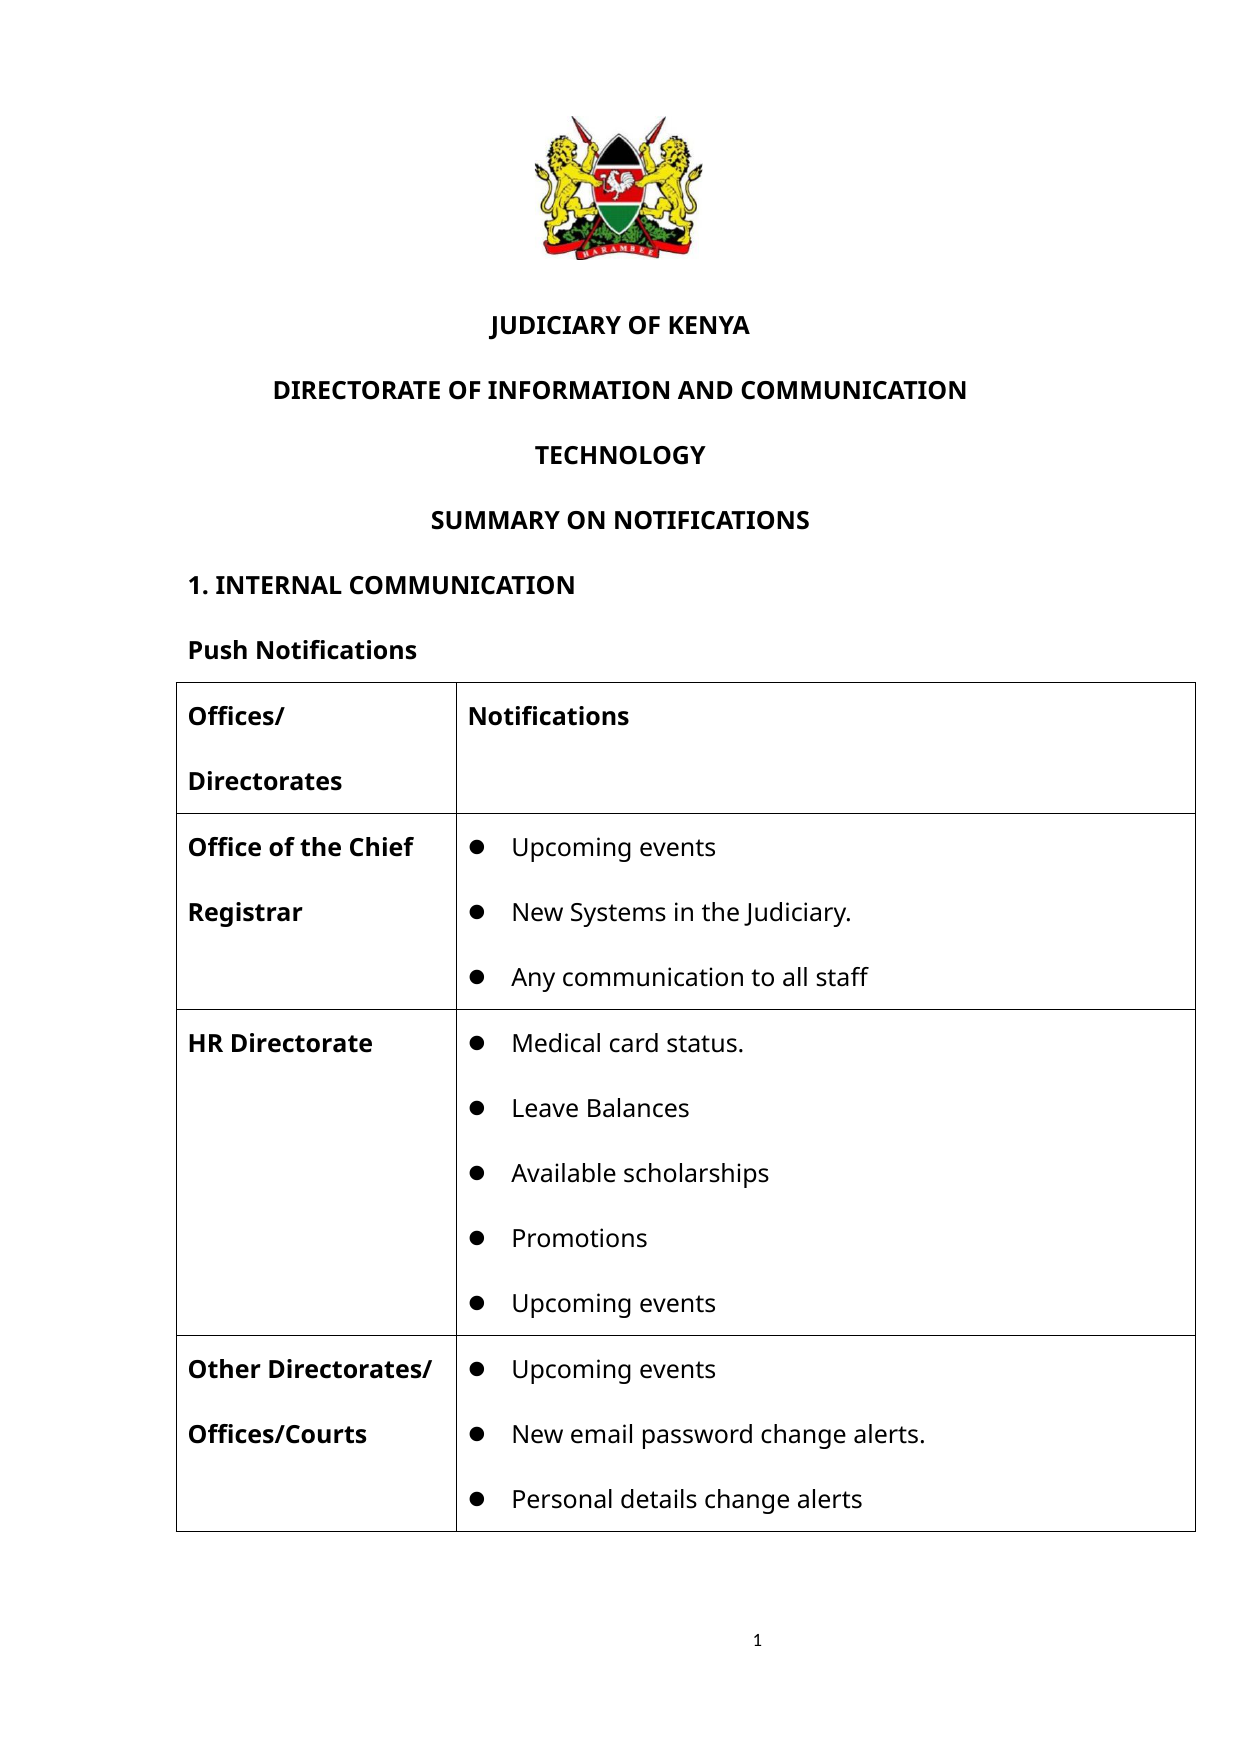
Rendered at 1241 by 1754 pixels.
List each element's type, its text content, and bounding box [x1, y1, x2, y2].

table_cell Medical card status. Leave Balances Available scholarships Promotions Upcoming events [457, 1010, 1195, 1335]
table_header Notifications [457, 683, 1195, 813]
list Push Notifications [187, 617, 1053, 682]
table_cell Upcoming events New Systems in the Judiciary. Any communication to all staff [457, 814, 1195, 1009]
picture [534, 116, 703, 260]
table_cell Other Directorates/ Offices/Courts [177, 1336, 456, 1531]
table_cell Upcoming events New email password change alerts. Personal details change alerts [457, 1336, 1195, 1531]
table_header Offices/ Directorates [177, 683, 456, 813]
text JUDICIARY OF KENYA [187, 292, 1053, 357]
text DIRECTORATE OF INFORMATION AND COMMUNICATION TECHNOLOGY [187, 357, 1053, 487]
table_cell HR Directorate [177, 1010, 456, 1335]
table_cell Office of the Chief Registrar [177, 814, 456, 1009]
list INTERNAL COMMUNICATION [187, 552, 1053, 617]
text SUMMARY ON NOTIFICATIONS [187, 487, 1053, 552]
